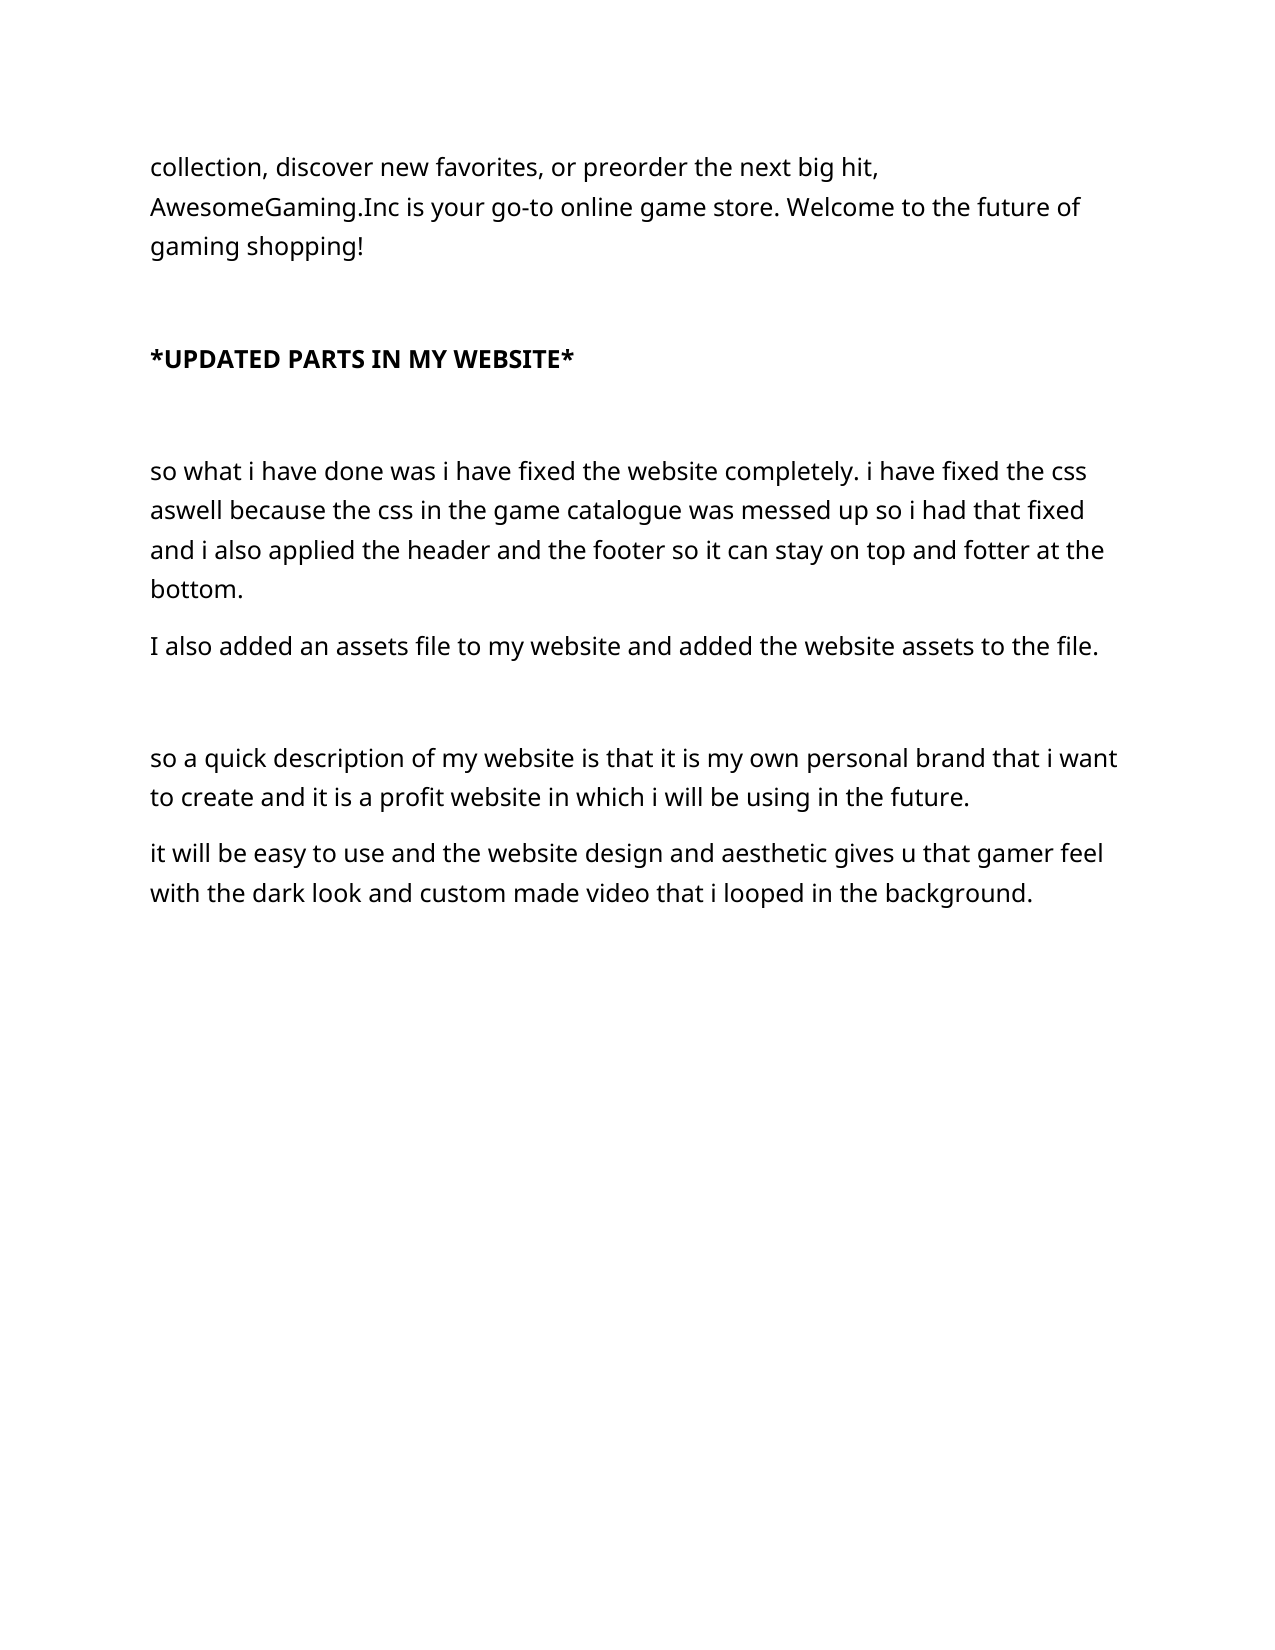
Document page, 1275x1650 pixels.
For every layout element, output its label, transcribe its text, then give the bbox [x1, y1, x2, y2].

text *UPDATED PARTS IN MY WEBSITE* [150, 341, 1125, 375]
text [150, 150, 1125, 263]
text so what i have done was i have fixed the website completely. i have fixed the css aswell because the css in the game catalogue was messed up so i had that fixed and i also applied the header and the footer so it can stay on top and fotter at the bottom. [150, 453, 1125, 606]
text it will be easy to use and the website design and aesthetic gives u that gamer feel with the dark look and custom made video that i looped in the background. [150, 836, 1125, 909]
text so a quick description of my website is that it is my own personal brand that i want to create and it is a profit website in which i will be using in the future. [150, 740, 1125, 814]
text I also added an assets file to my website and added the website assets to the file. [150, 628, 1125, 662]
